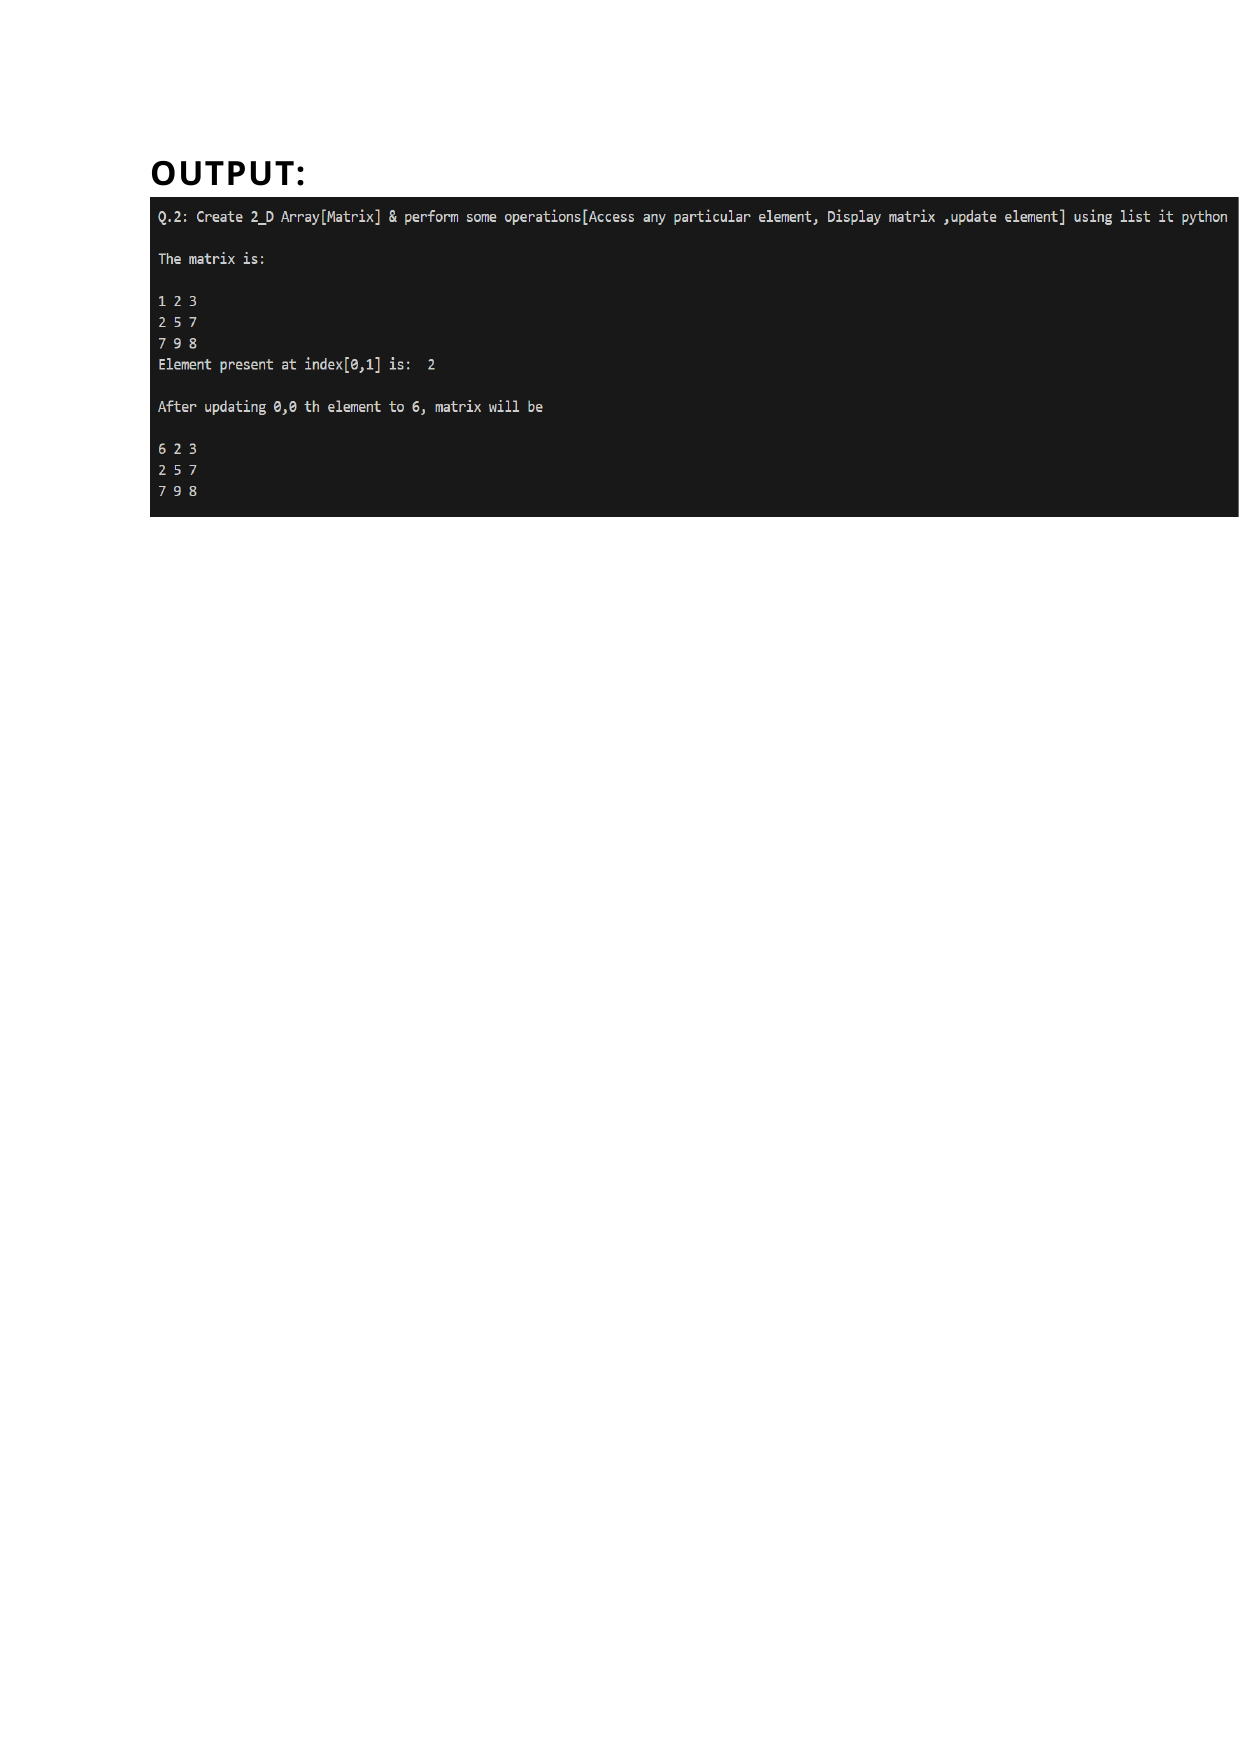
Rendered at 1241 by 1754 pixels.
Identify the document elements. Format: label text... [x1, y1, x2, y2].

subtitle OUTPUT: [150, 150, 1090, 197]
picture [150, 197, 1239, 517]
